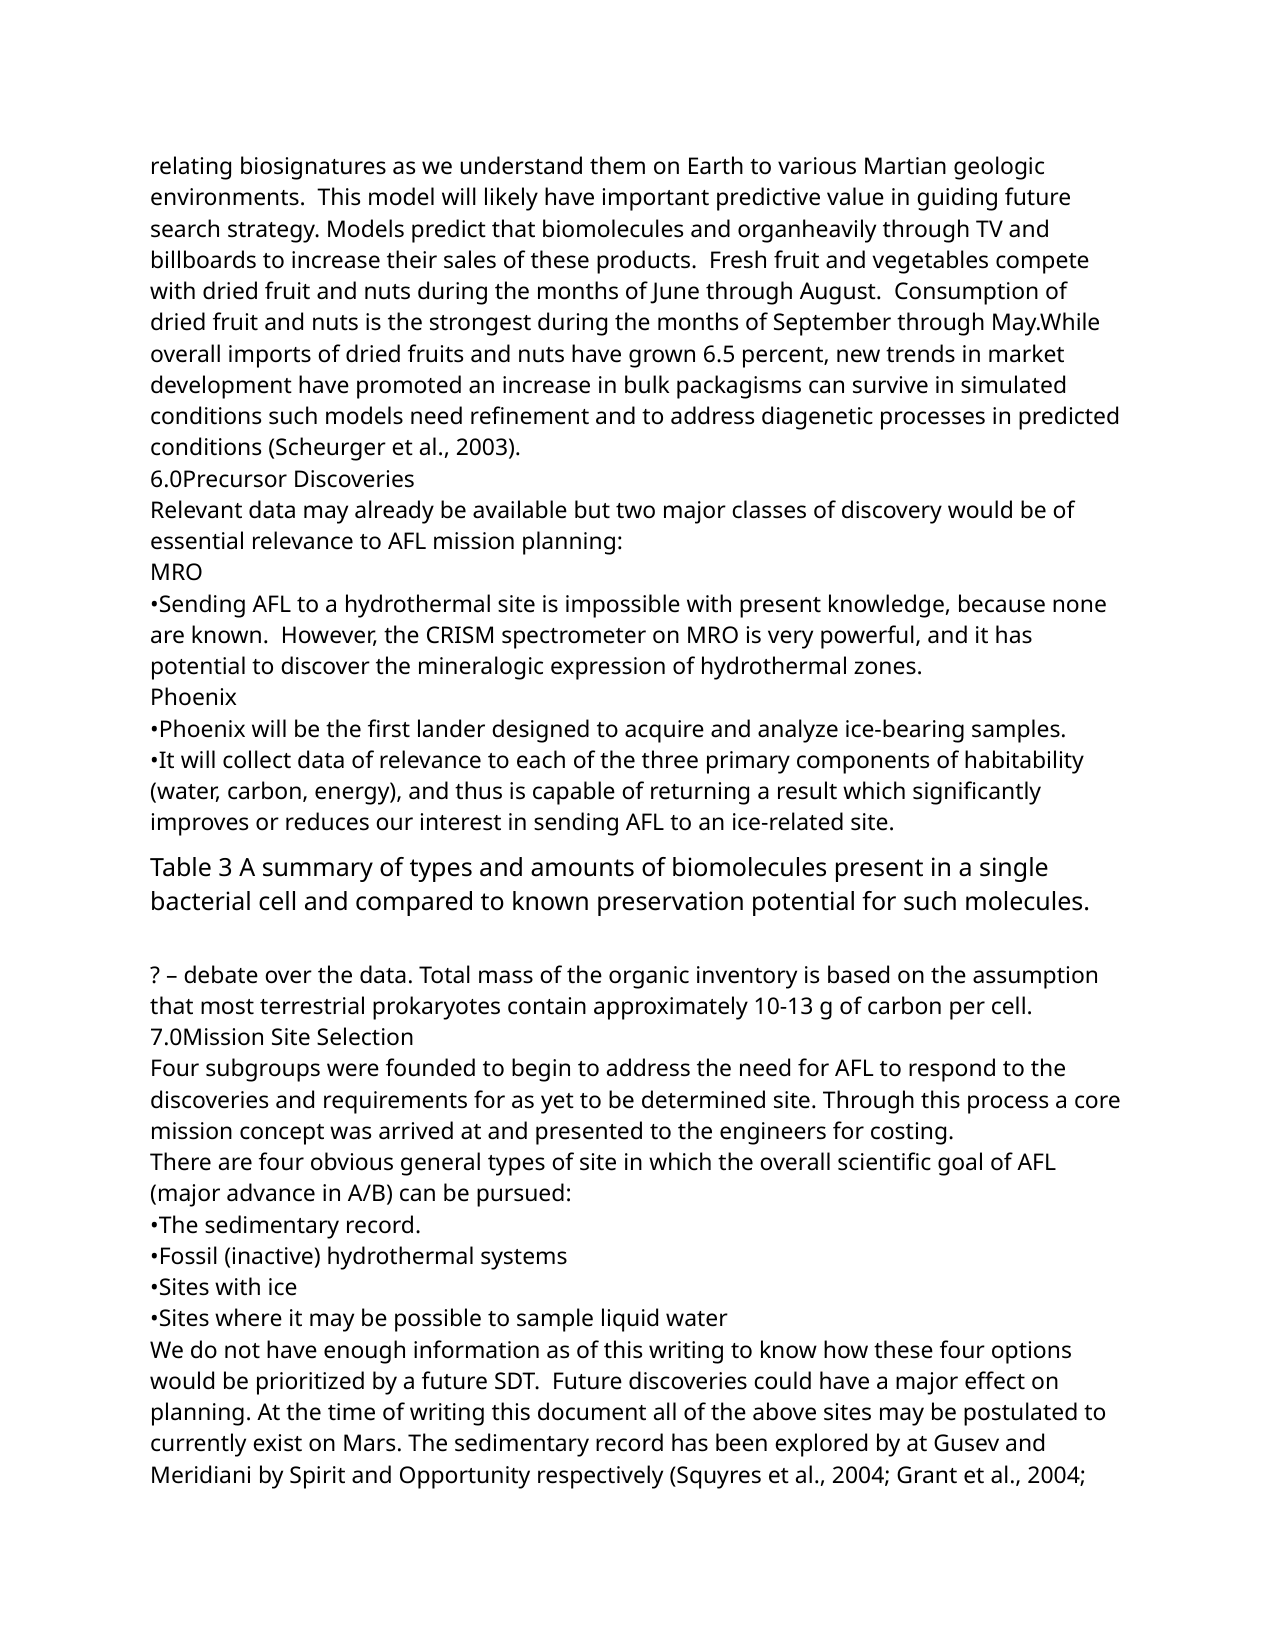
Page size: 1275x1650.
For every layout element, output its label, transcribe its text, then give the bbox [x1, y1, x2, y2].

text Table 3 A summary of types and amounts of biomolecules present in a single bacterial cell and compared to known preservation potential for such molecules. [150, 850, 1125, 918]
